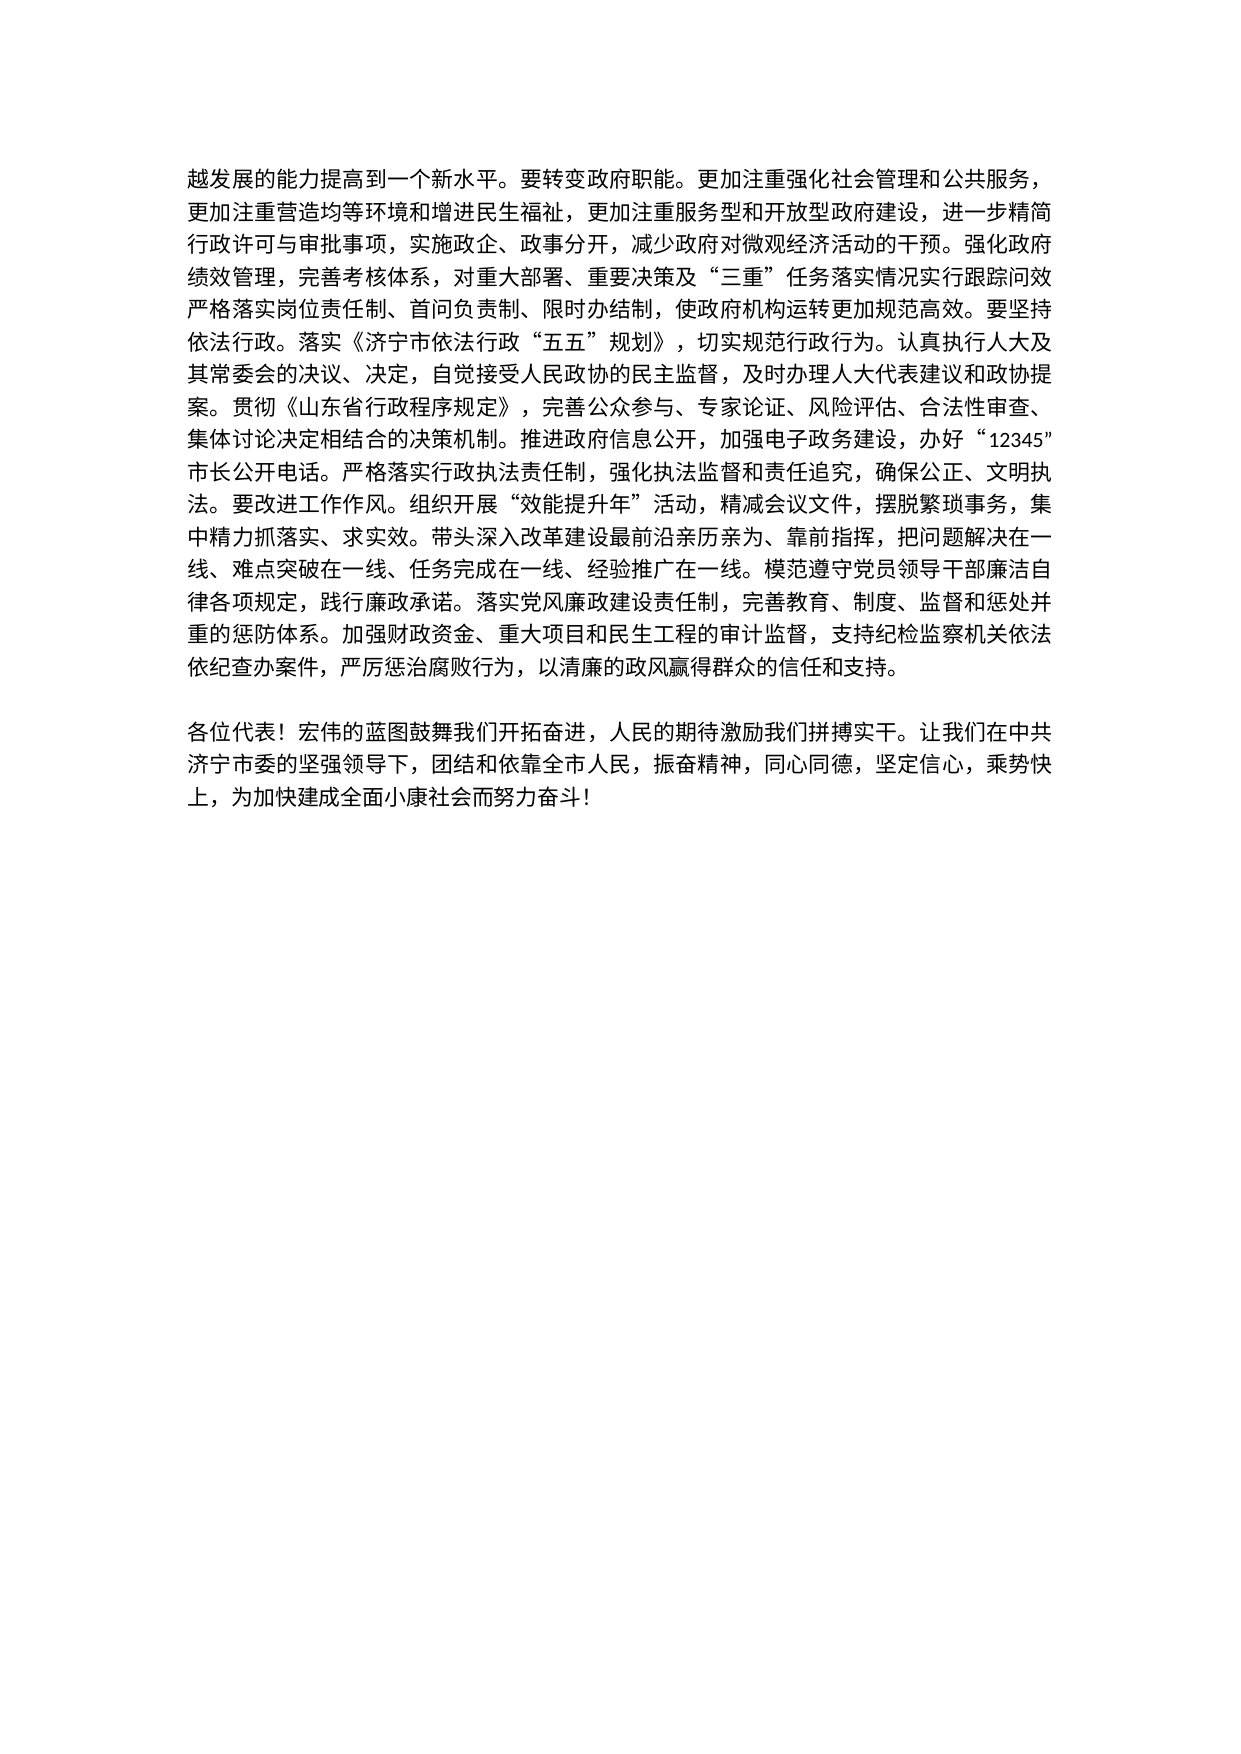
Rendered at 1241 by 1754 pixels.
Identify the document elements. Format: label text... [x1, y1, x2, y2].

text 各位代表！宏伟的蓝图鼓舞我们开拓奋进，人民的期待激励我们拼搏实干。让我们在中共济宁市委的坚强领导下，团结和依靠全市人民，振奋精神，同心同德，坚定信心，乘势快上，为加快建成全面小康社会而努力奋斗！ [187, 714, 1053, 812]
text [187, 162, 1053, 682]
